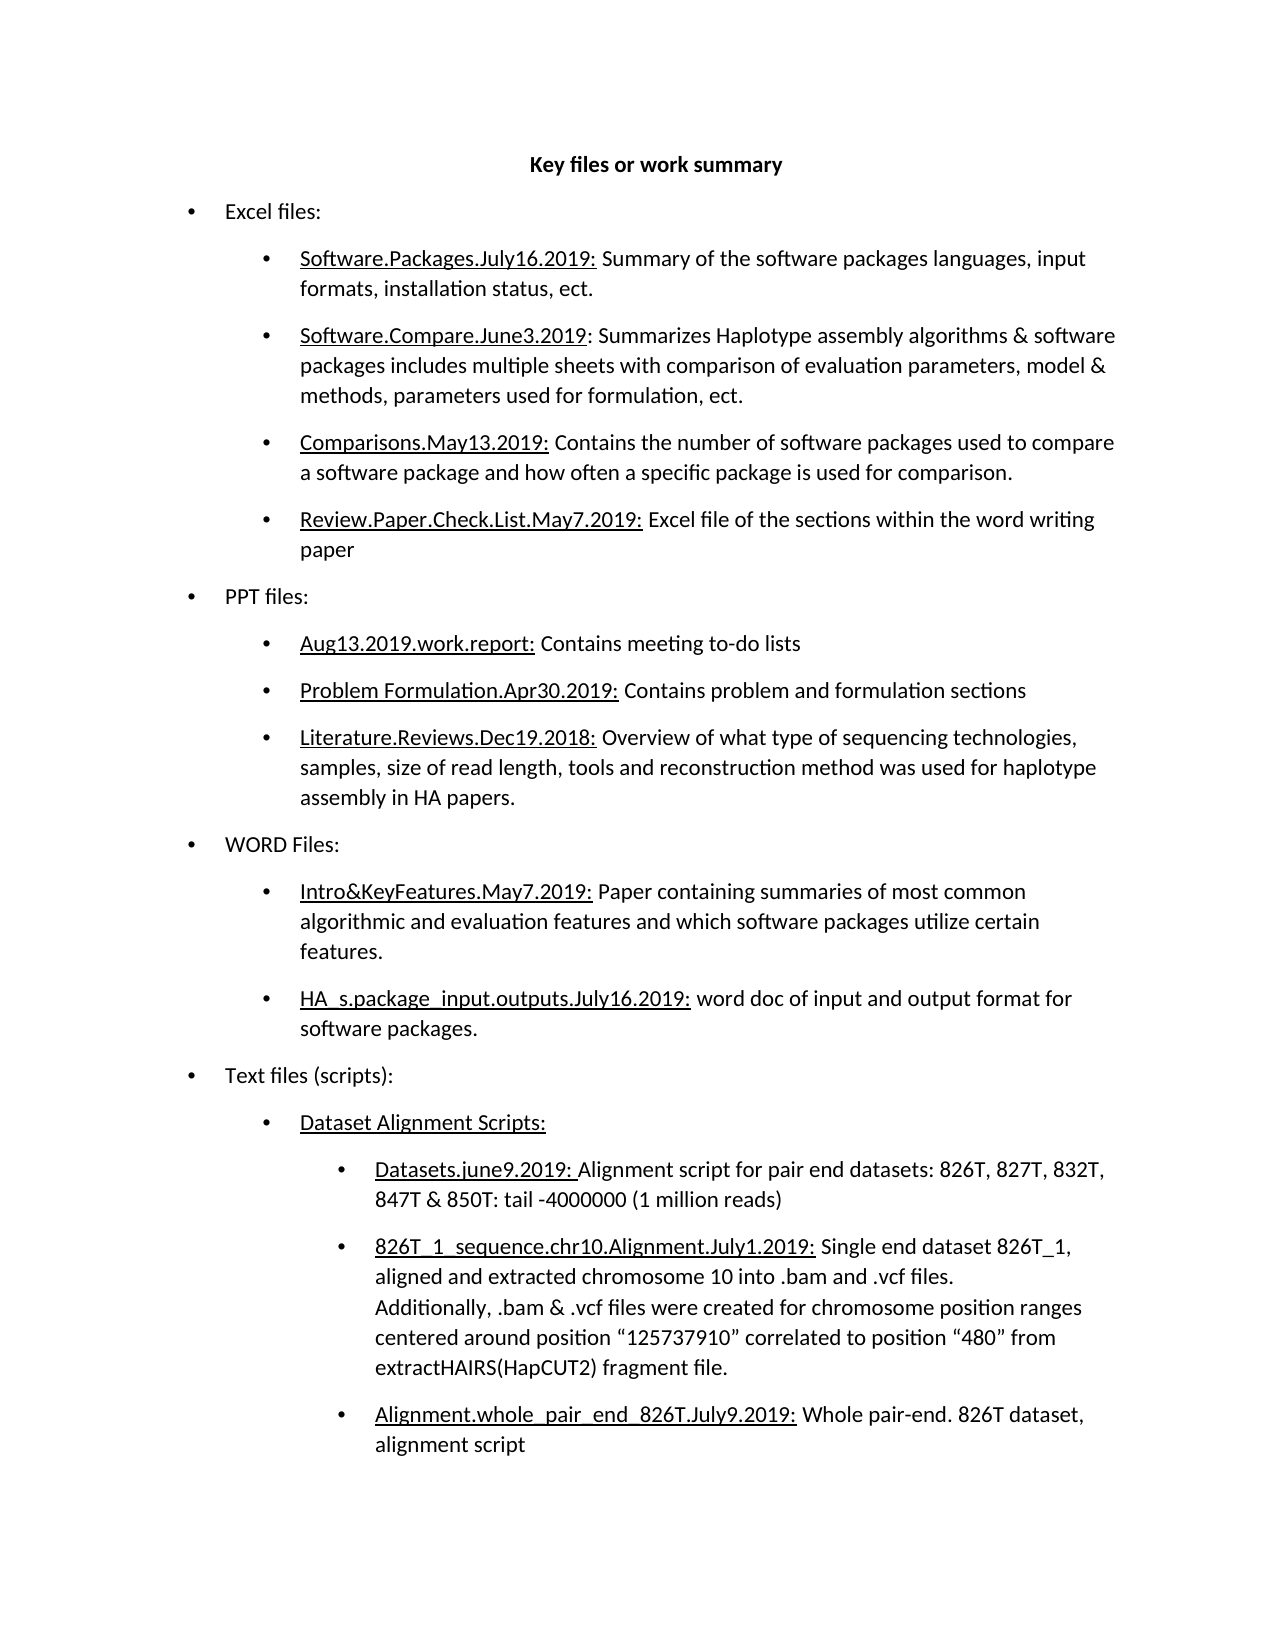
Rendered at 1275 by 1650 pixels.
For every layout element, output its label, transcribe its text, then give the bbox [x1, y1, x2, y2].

list 826T_1_sequence.chr10.Alignment.July1.2019: Single end dataset 826T_1, aligned and extracted chromosome 10 into .bam and .vcf files. Additionally, .bam & .vcf files were created for chromosome position ranges centered around position “125737910” correlated to position “480” from extractHAIRS(HapCUT2) fragment file. [337, 1232, 1125, 1381]
list Excel files: [187, 197, 1125, 225]
list Review.Paper.Check.List.May7.2019: Excel file of the sections within the word writing paper [262, 505, 1125, 563]
list Software.Compare.June3.2019: Summarizes Haplotype assembly algorithms & software packages includes multiple sheets with comparison of evaluation parameters, model & methods, parameters used for formulation, ect. [262, 321, 1125, 409]
list Dataset Alignment Scripts: [262, 1108, 1125, 1136]
list HA_s.package_input.outputs.July16.2019: word doc of input and output format for software packages. [262, 984, 1125, 1043]
list WORD Files: [187, 830, 1125, 858]
list Alignment.whole_pair_end_826T.July9.2019: Whole pair-end. 826T dataset, alignment script [337, 1400, 1125, 1458]
list Intro&KeyFeatures.May7.2019: Paper containing summaries of most common algorithmic and evaluation features and which software packages utilize certain features. [262, 877, 1125, 966]
list Comparisons.May13.2019: Contains the number of software packages used to compare a software package and how often a specific package is used for comparison. [262, 428, 1125, 486]
list Software.Packages.July16.2019: Summary of the software packages languages, input formats, installation status, ect. [262, 244, 1125, 302]
text Key files or work summary [187, 150, 1125, 178]
list Literature.Reviews.Dec19.2018: Overview of what type of sequencing technologies, samples, size of read length, tools and reconstruction method was used for haplotype assembly in HA papers. [262, 723, 1125, 811]
list PPT files: [187, 582, 1125, 610]
list Text files (scripts): [187, 1061, 1125, 1089]
list Problem Formulation.Apr30.2019: Contains problem and formulation sections [262, 676, 1125, 704]
list Datasets.june9.2019: Alignment script for pair end datasets: 826T, 827T, 832T, 847T & 850T: tail -4000000 (1 million reads) [337, 1155, 1125, 1213]
list Aug13.2019.work.report: Contains meeting to-do lists [262, 629, 1125, 657]
